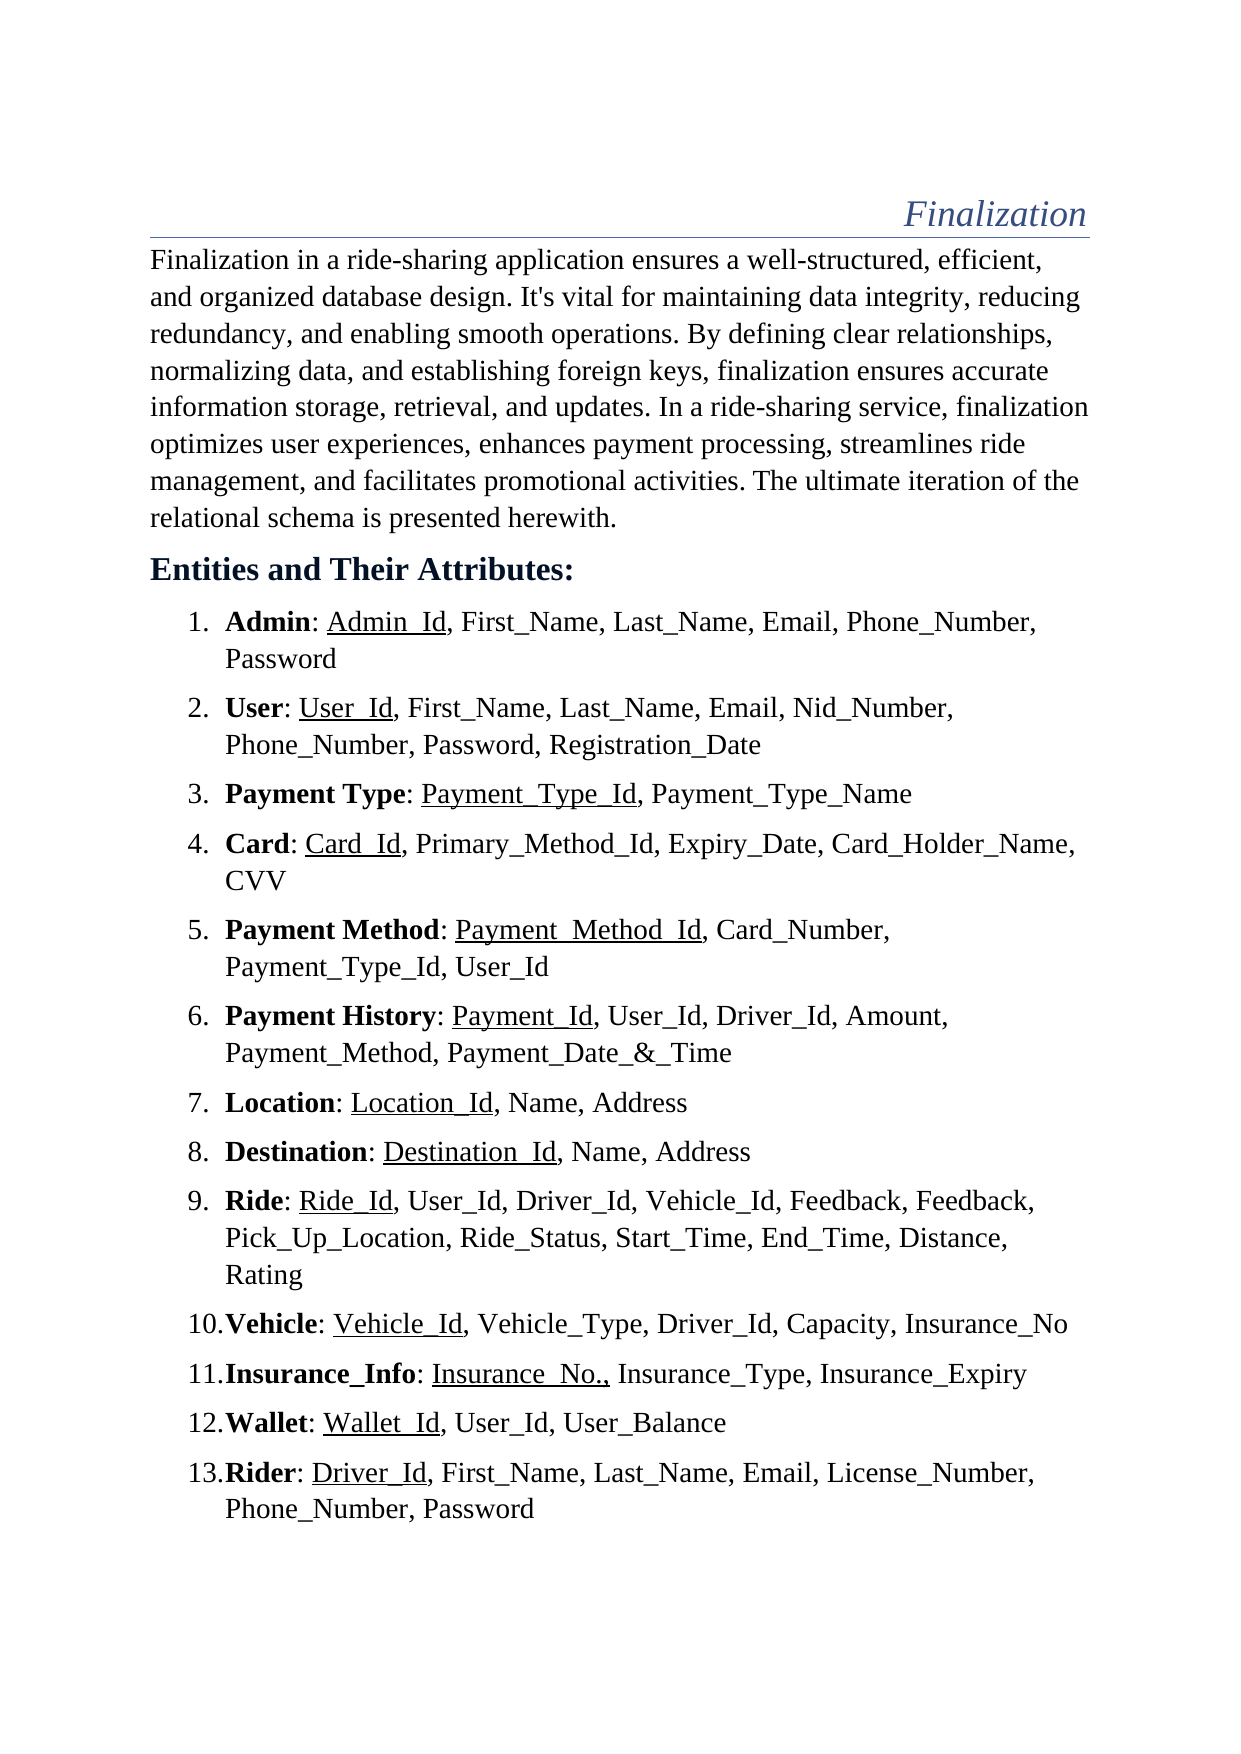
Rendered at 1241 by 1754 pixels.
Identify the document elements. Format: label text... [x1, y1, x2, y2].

list Ride: Ride_Id, User_Id, Driver_Id, Vehicle_Id, Feedback, Feedback, Pick_Up_Location, Ride_Status, Start_Time, End_Time, Distance, Rating [187, 1183, 1090, 1291]
text Entities and Their Attributes: [150, 549, 1090, 588]
list User: User_Id, First_Name, Last_Name, Email, Nid_Number, Phone_Number, Password, Registration_Date [187, 690, 1090, 761]
list Admin: Admin_Id, First_Name, Last_Name, Email, Phone_Number, Password [187, 604, 1090, 674]
text Finalization in a ride-sharing application ensures a well-structured, efficient, and organized database design. It's vital for maintaining data integrity, reducing redundancy, and enabling smooth operations. By defining clear relationships, normalizing data, and establishing foreign keys, finalization ensures accurate information storage, retrieval, and updates. In a ride-sharing service, finalization optimizes user experiences, enhances payment processing, streamlines ride management, and facilitates promotional activities. The ultimate iteration of the relational schema is presented herewith. [150, 242, 1090, 534]
list Payment Type: Payment_Type_Id, Payment_Type_Name [187, 777, 1090, 810]
list Wallet: Wallet_Id, User_Id, User_Balance [187, 1405, 1090, 1439]
list Card: Card_Id, Primary_Method_Id, Expiry_Date, Card_Holder_Name, CVV [187, 826, 1090, 896]
list Payment History: Payment_Id, User_Id, Driver_Id, Amount, Payment_Method, Payment_Date_&_Time [187, 998, 1090, 1069]
list Payment Method: Payment_Method_Id, Card_Number, Payment_Type_Id, User_Id [187, 912, 1090, 983]
list Vehicle: Vehicle_Id, Vehicle_Type, Driver_Id, Capacity, Insurance_No [187, 1307, 1090, 1340]
list Insurance_Info: Insurance_No., Insurance_Type, Insurance_Expiry [187, 1356, 1090, 1389]
list Location: Location_Id, Name, Address [187, 1085, 1090, 1118]
list Destination: Destination_Id, Name, Address [187, 1134, 1090, 1168]
list Rider: Driver_Id, First_Name, Last_Name, Email, License_Number, Phone_Number, Password [187, 1455, 1090, 1525]
subtitle Finalization [150, 192, 1090, 237]
